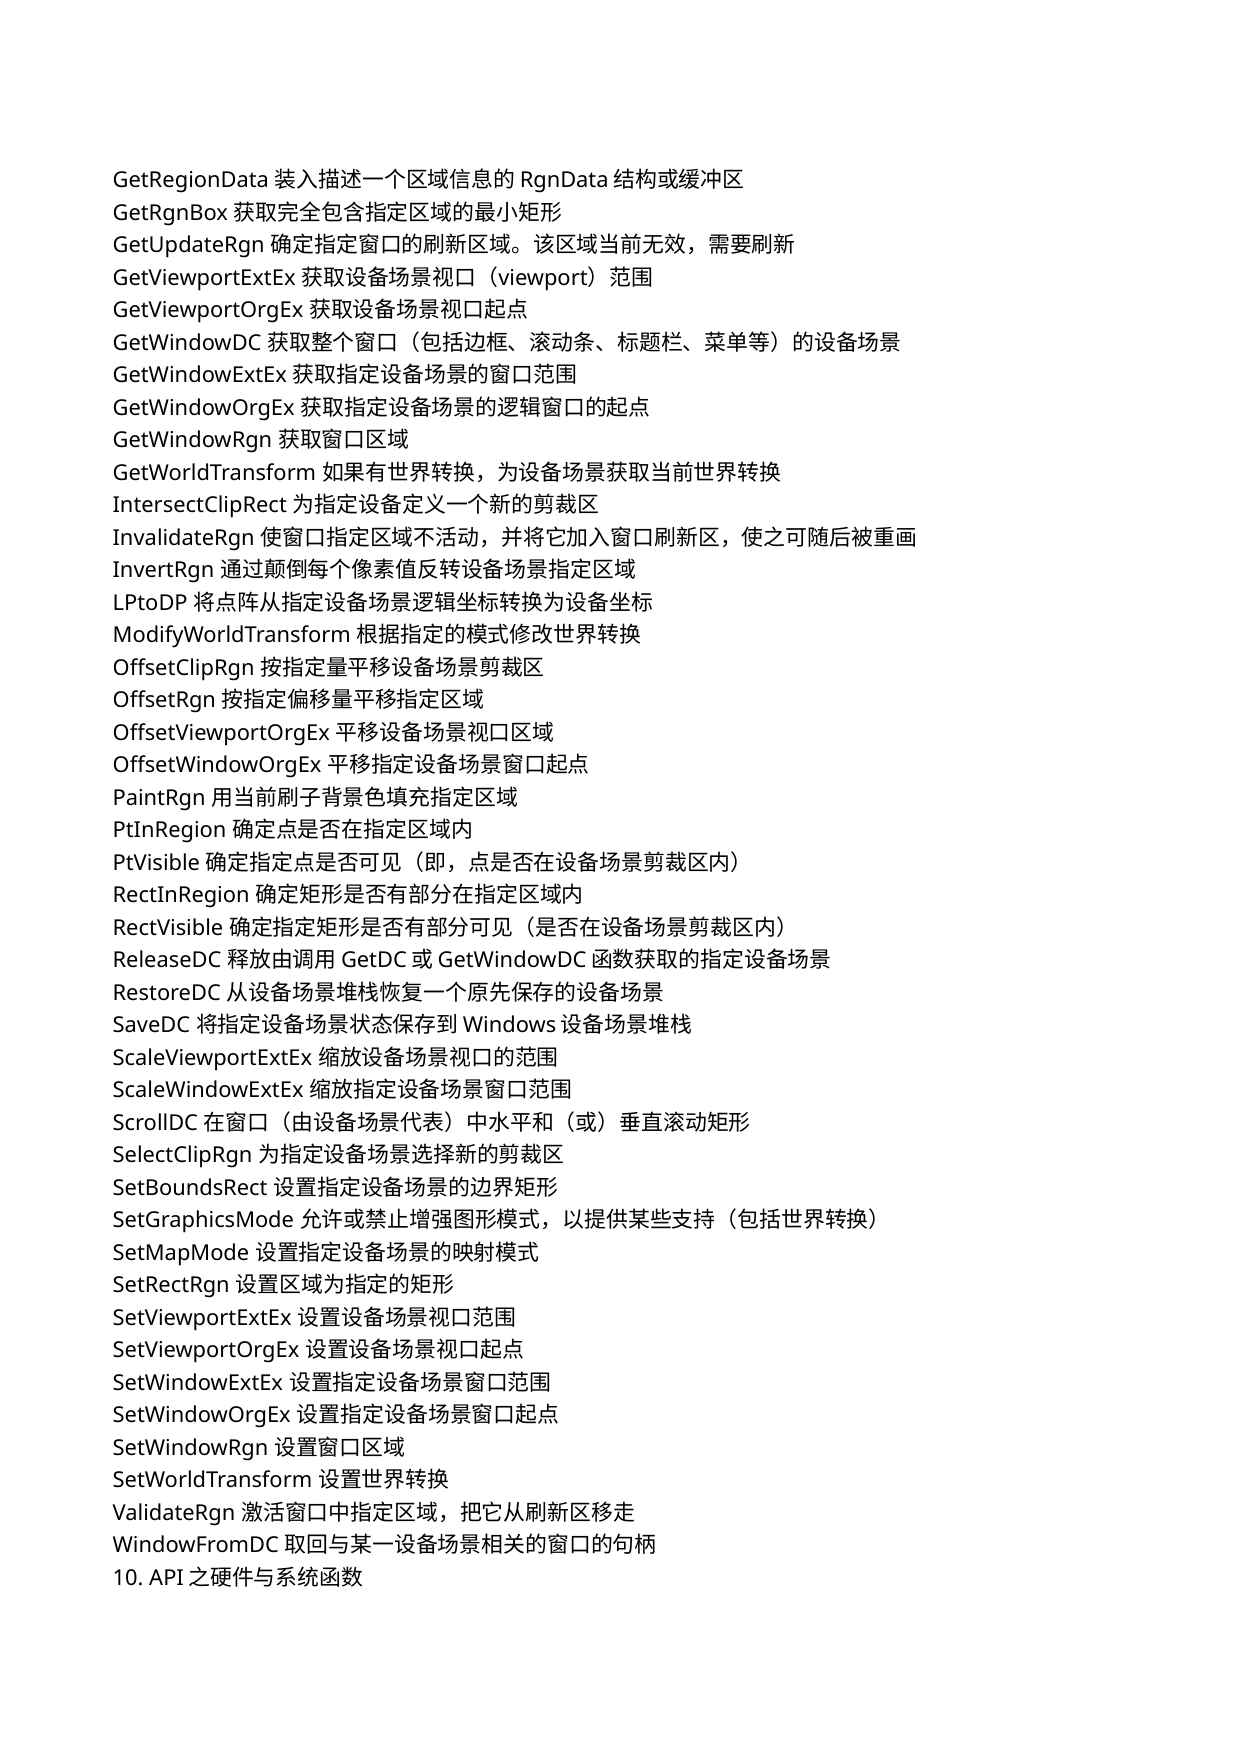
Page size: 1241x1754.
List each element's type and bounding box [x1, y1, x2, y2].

text [112, 162, 1128, 1592]
